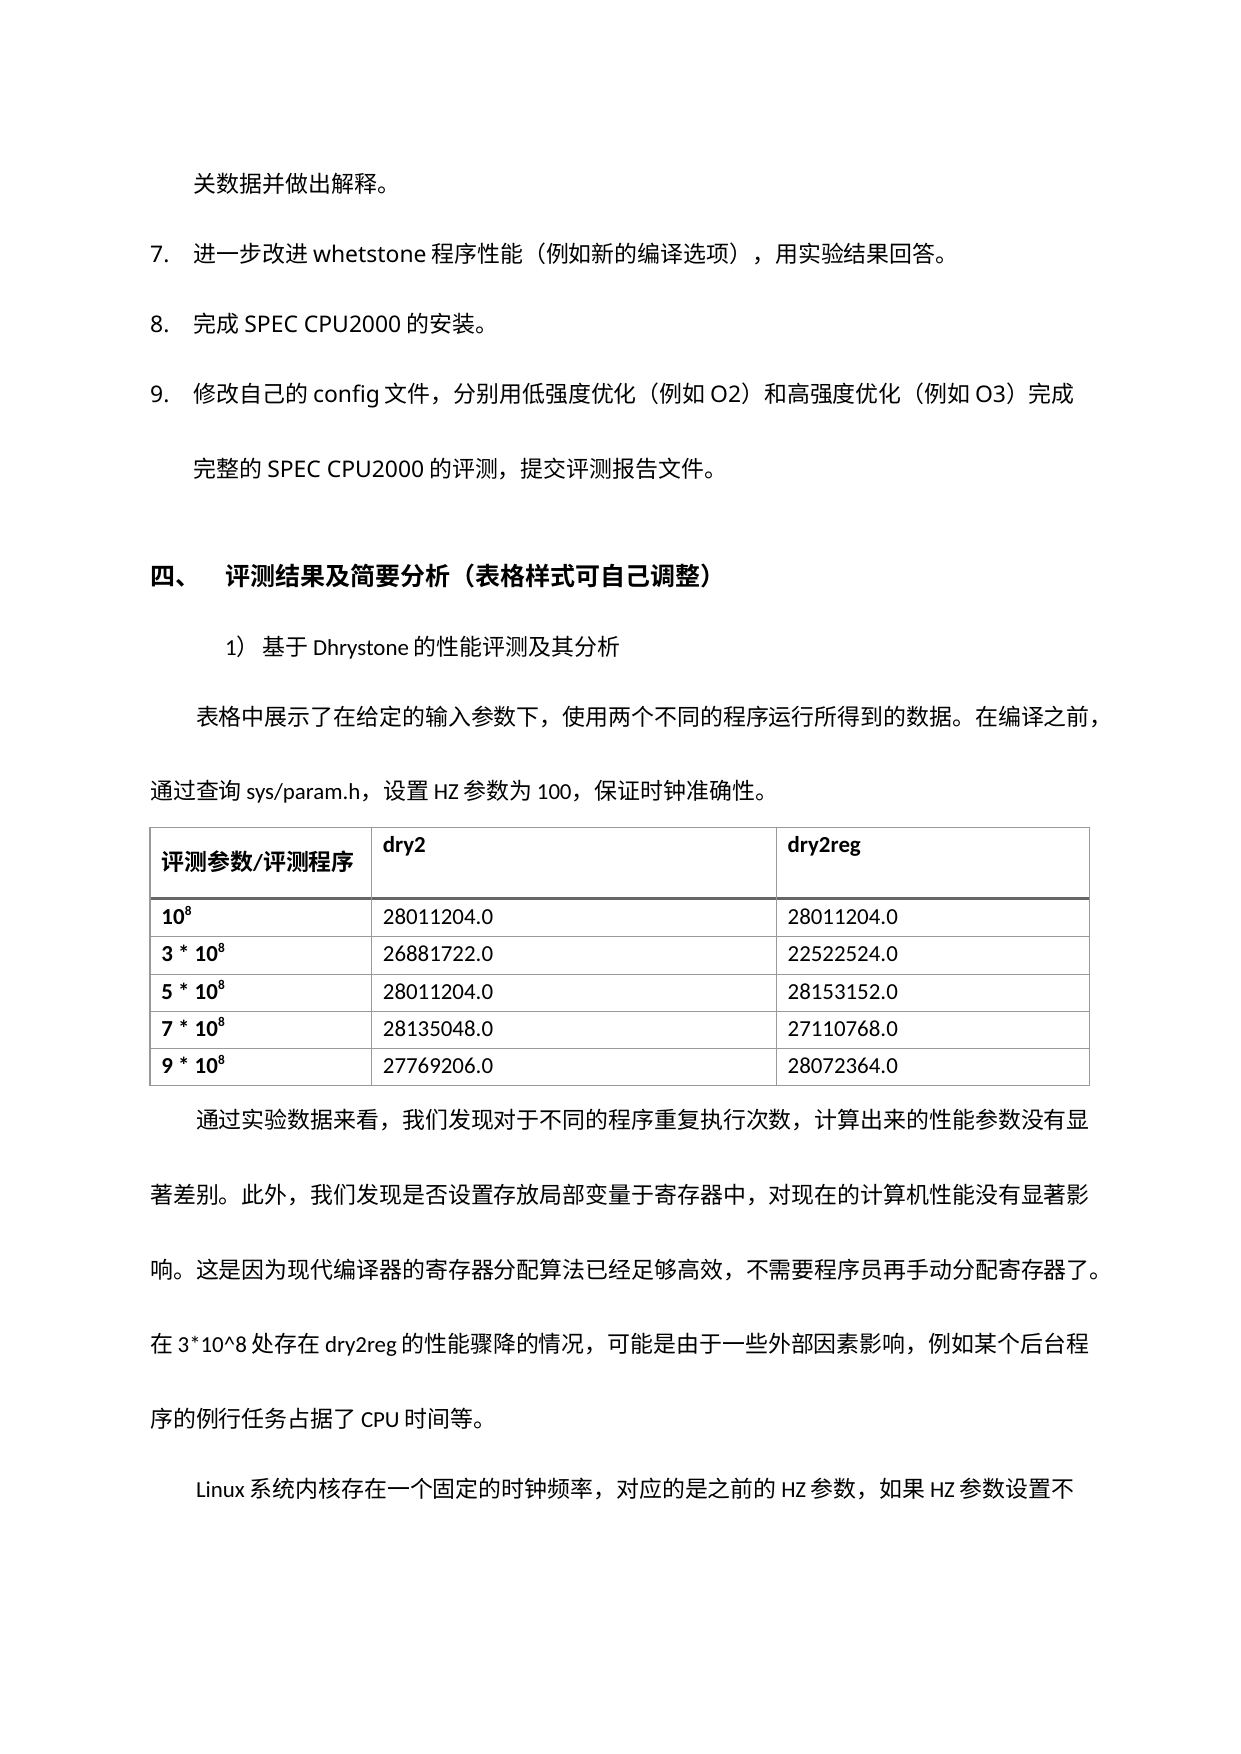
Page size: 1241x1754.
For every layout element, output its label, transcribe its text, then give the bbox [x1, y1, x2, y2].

table_cell 7 * 108 [151, 1012, 371, 1048]
list 完成SPEC CPU2000的安装。 [150, 290, 1090, 355]
list 进一步改进whetstone程序性能（例如新的编译选项），用实验结果回答。 [150, 220, 1090, 285]
table_cell 3 * 108 [151, 937, 371, 973]
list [150, 150, 1090, 215]
table_cell 26881722.0 [372, 937, 776, 973]
table_cell 28011204.0 [777, 900, 1089, 936]
table_header 评测参数/评测程序 [151, 828, 371, 897]
table_cell 22522524.0 [777, 937, 1089, 973]
table_cell 28135048.0 [372, 1012, 776, 1048]
table_cell 9 * 108 [151, 1049, 371, 1085]
table_cell 28153152.0 [777, 975, 1089, 1011]
text 表格中展示了在给定的输入参数下，使用两个不同的程序运行所得到的数据。在编译之前，通过查询sys/param.h，设置HZ参数为100，保证时钟准确性。 [150, 682, 1090, 822]
table_cell 27769206.0 [372, 1049, 776, 1085]
table_cell 5 * 108 [151, 975, 371, 1011]
table_cell 28072364.0 [777, 1049, 1089, 1085]
table_cell 108 [151, 900, 371, 936]
table_cell 27110768.0 [777, 1012, 1089, 1048]
text 通过实验数据来看，我们发现对于不同的程序重复执行次数，计算出来的性能参数没有显著差别。此外，我们发现是否设置存放局部变量于寄存器中，对现在的计算机性能没有显著影响。这是因为现代编译器的寄存器分配算法已经足够高效，不需要程序员再手动分配寄存器了。在3*10^8处存在dry2reg的性能骤降的情况，可能是由于一些外部因素影响，例如某个后台程序的例行任务占据了CPU时间等。 [150, 1086, 1090, 1450]
table_header dry2reg [777, 828, 1089, 897]
table_header dry2 [372, 828, 776, 897]
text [150, 1455, 1090, 1520]
list 修改自己的config文件，分别用低强度优化（例如O2）和高强度优化（例如O3）完成完整的SPEC CPU2000的评测，提交评测报告文件。 [150, 360, 1090, 499]
list 评测结果及简要分析（表格样式可自己调整） [150, 542, 1090, 607]
list 基于Dhrystone的性能评测及其分析 [225, 613, 1090, 678]
table_cell 28011204.0 [372, 975, 776, 1011]
table_cell 28011204.0 [372, 900, 776, 936]
